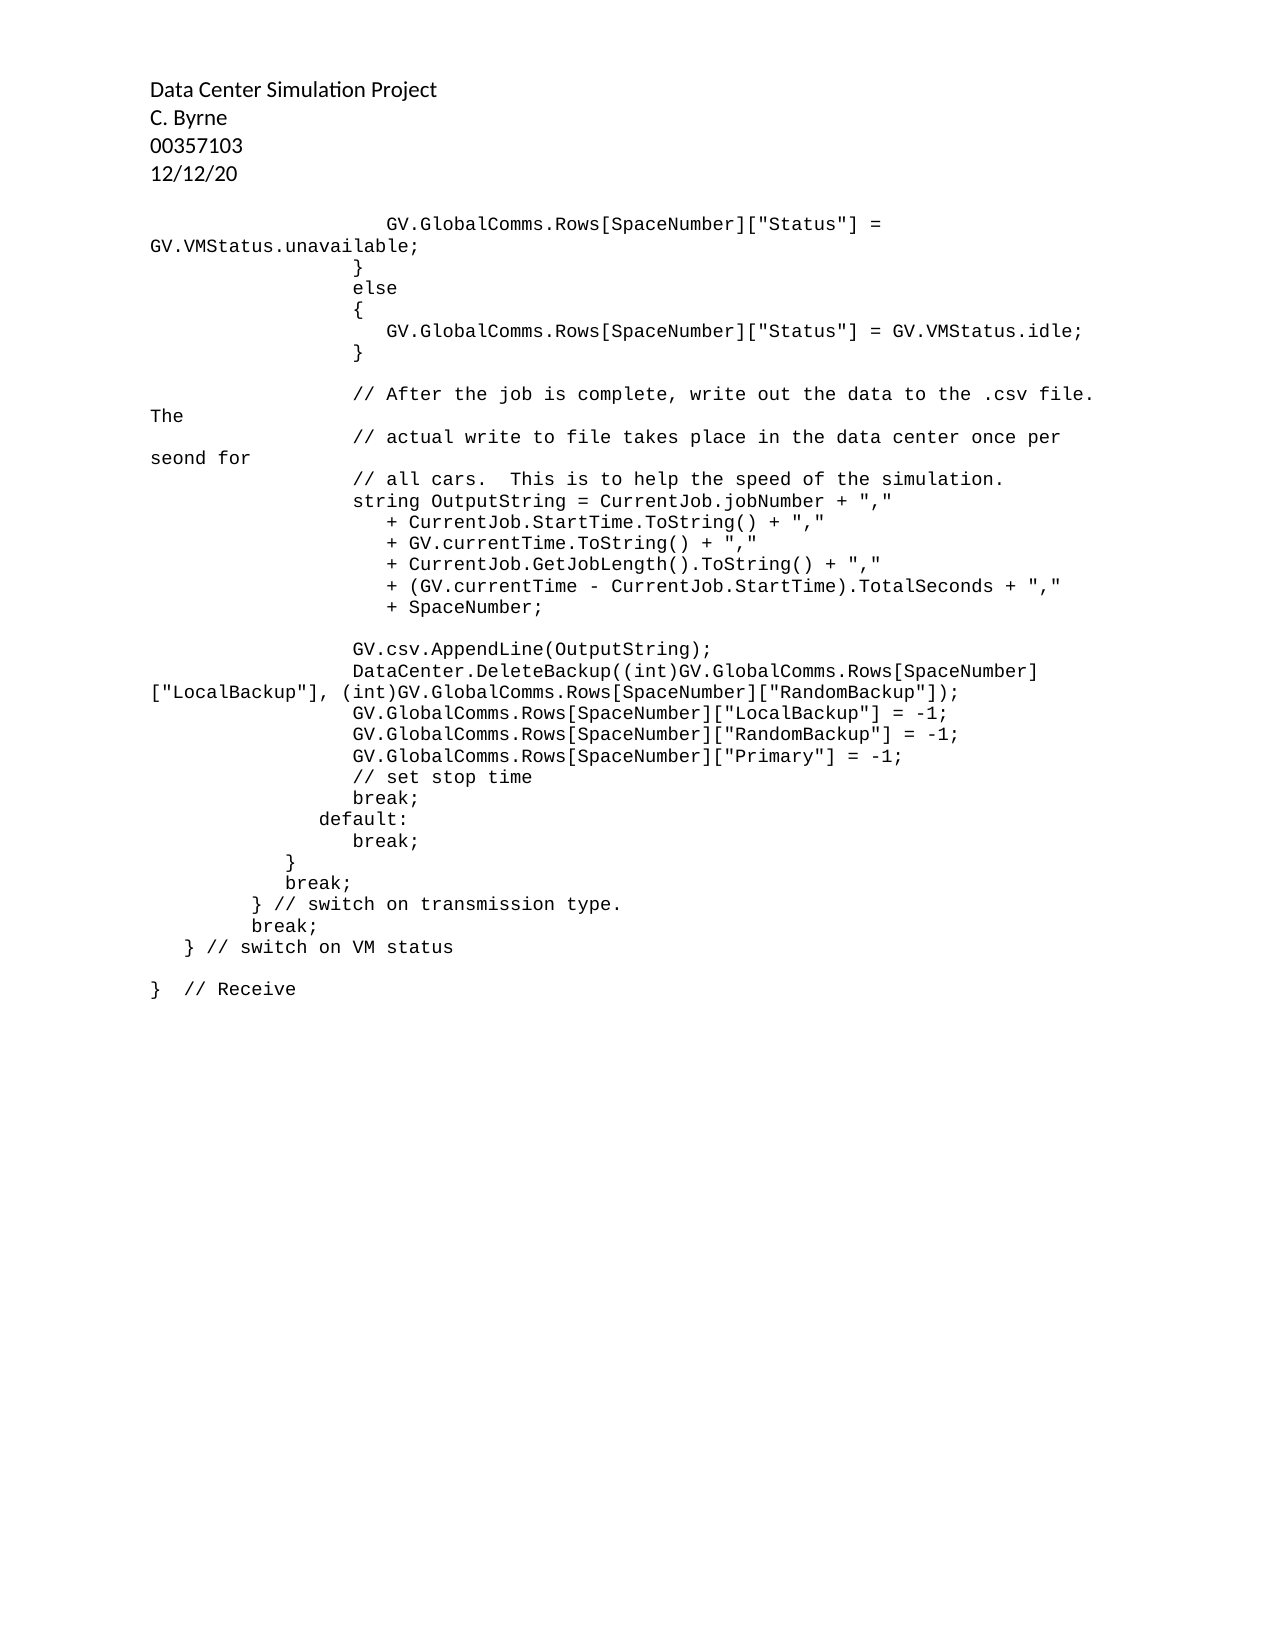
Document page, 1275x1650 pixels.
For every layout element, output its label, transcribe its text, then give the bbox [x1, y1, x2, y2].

text GV.csv.AppendLine(OutputString); [150, 640, 1125, 661]
text } // Receive [150, 980, 1125, 1001]
text GV.GlobalComms.Rows[SpaceNumber]["RandomBackup"] = -1; [150, 725, 1125, 746]
text } // switch on VM status [150, 938, 1125, 959]
text // After the job is complete, write out the data to the .csv file. The [150, 385, 1125, 428]
text break; [150, 831, 1125, 853]
text default: [150, 810, 1125, 831]
text // actual write to file takes place in the data center once per seond for [150, 428, 1125, 470]
text string OutputString = CurrentJob.jobNumber + "," [150, 491, 1125, 513]
text break; [150, 874, 1125, 895]
text break; [150, 789, 1125, 810]
text break; [150, 916, 1125, 938]
text { [150, 300, 1125, 321]
text GV.GlobalComms.Rows[SpaceNumber]["Status"] = GV.VMStatus.idle; [150, 321, 1125, 343]
text GV.GlobalComms.Rows[SpaceNumber]["Primary"] = -1; [150, 746, 1125, 768]
text } [150, 853, 1125, 874]
text + GV.currentTime.ToString() + "," [150, 534, 1125, 555]
text + SpaceNumber; [150, 598, 1125, 619]
text DataCenter.DeleteBackup((int)GV.GlobalComms.Rows[SpaceNumber]["LocalBackup"], (int)GV.GlobalComms.Rows[SpaceNumber]["RandomBackup"]); [150, 661, 1125, 704]
text // all cars. This is to help the speed of the simulation. [150, 470, 1125, 491]
text else [150, 279, 1125, 300]
text + CurrentJob.GetJobLength().ToString() + "," [150, 555, 1125, 576]
text GV.GlobalComms.Rows[SpaceNumber]["Status"] = GV.VMStatus.unavailable; [150, 215, 1125, 258]
text } [150, 343, 1125, 364]
text + (GV.currentTime - CurrentJob.StartTime).TotalSeconds + "," [150, 576, 1125, 598]
text GV.GlobalComms.Rows[SpaceNumber]["LocalBackup"] = -1; [150, 704, 1125, 725]
text + CurrentJob.StartTime.ToString() + "," [150, 513, 1125, 534]
text // set stop time [150, 768, 1125, 789]
text } // switch on transmission type. [150, 895, 1125, 916]
text } [150, 258, 1125, 279]
